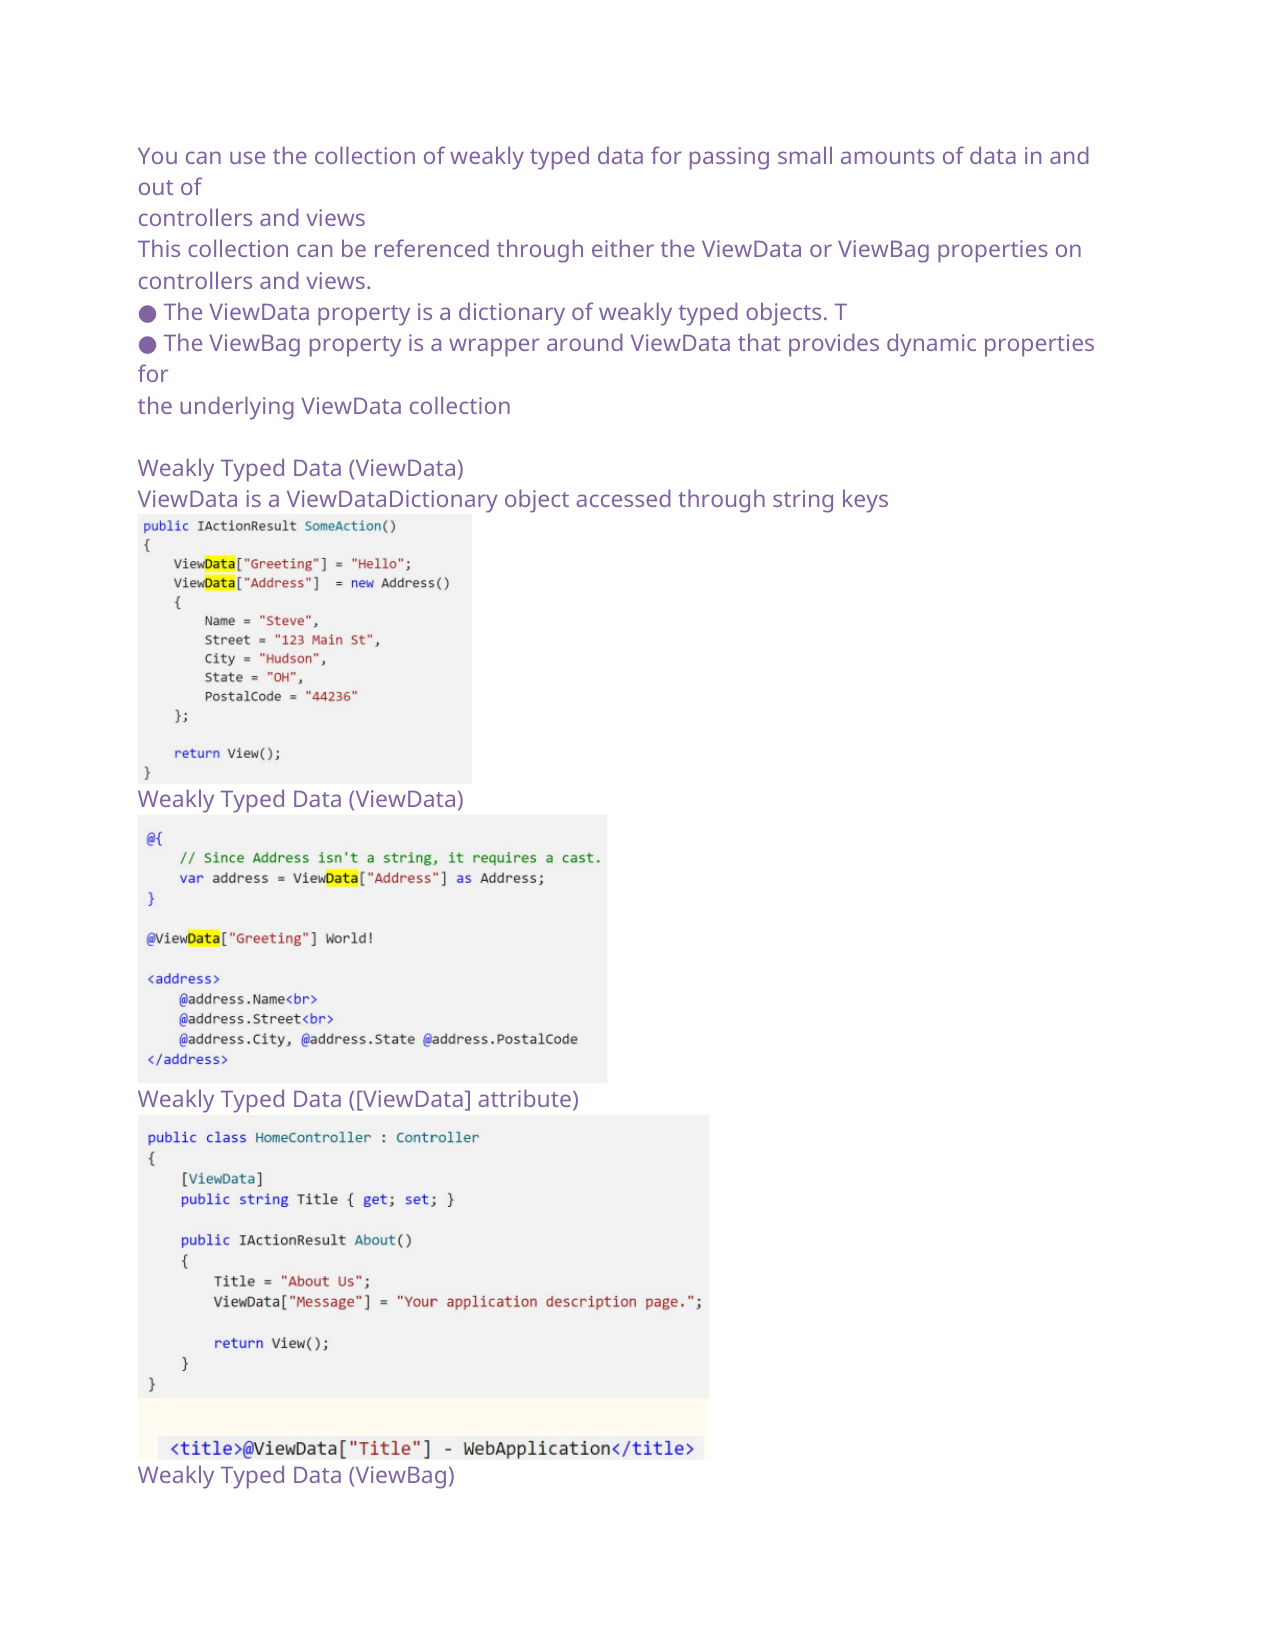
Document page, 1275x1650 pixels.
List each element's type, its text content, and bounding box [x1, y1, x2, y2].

text Weakly Typed Data (ViewBag) [137, 1459, 1098, 1491]
text ViewData is a ViewDataDictionary object accessed through string keys [137, 483, 1098, 514]
text controllers and views [137, 202, 1098, 233]
text ● The ViewBag property is a wrapper around ViewData that provides dynamic properties for [137, 327, 1098, 389]
text This collection can be referenced through either the ViewData or ViewBag properties on [137, 233, 1098, 264]
text controllers and views. [137, 264, 1098, 296]
text ● The ViewData property is a dictionary of weakly typed objects. T [137, 296, 1098, 327]
text Weakly Typed Data ([ViewData] attribute) [137, 1083, 1098, 1114]
text the underlying ViewData collection [137, 389, 1098, 421]
picture [137, 514, 472, 784]
text Weakly Typed Data (ViewData) [137, 452, 1098, 483]
picture [137, 1114, 710, 1460]
text Weakly Typed Data (ViewData) [137, 783, 1098, 814]
text You can use the collection of weakly typed data for passing small amounts of data in and out of [137, 139, 1098, 202]
picture [137, 814, 608, 1084]
